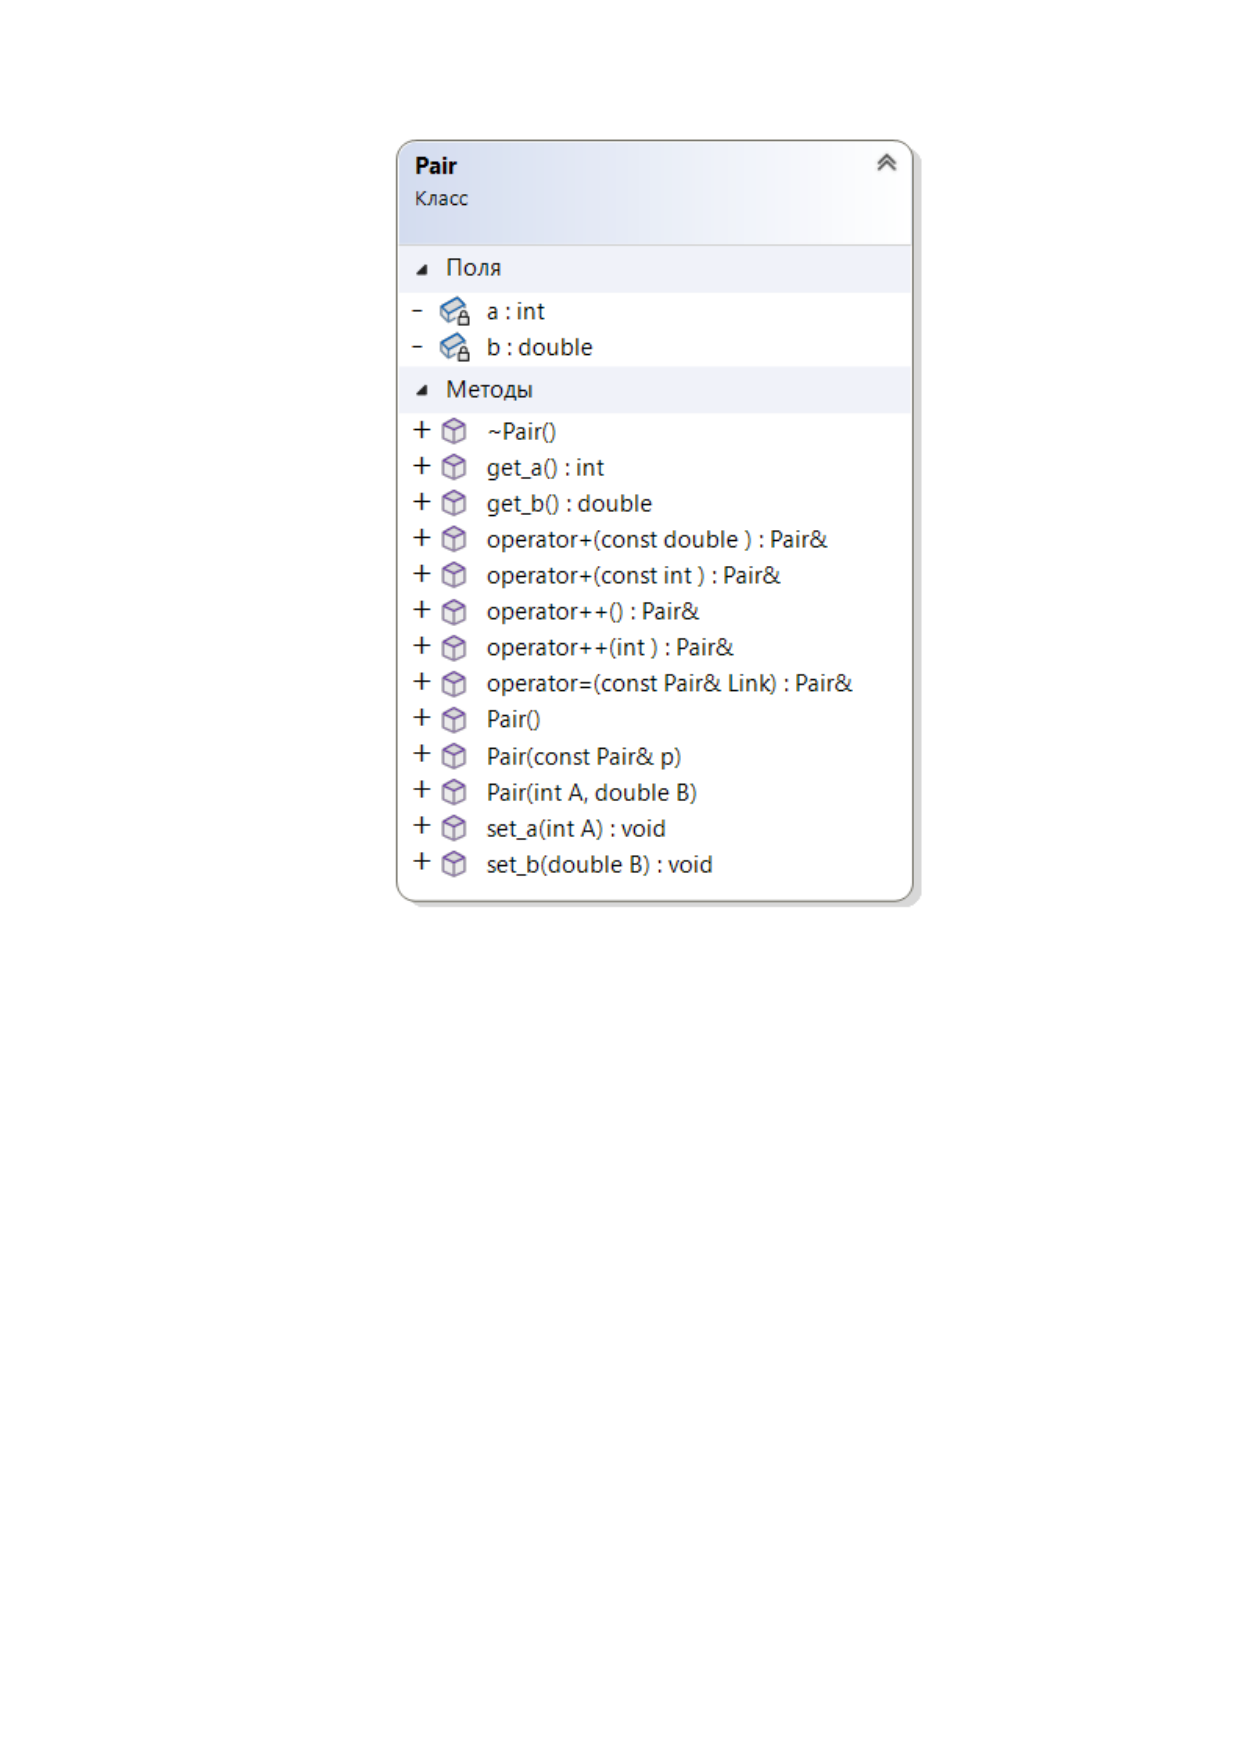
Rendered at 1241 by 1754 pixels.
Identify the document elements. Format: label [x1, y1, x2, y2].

picture [390, 118, 939, 937]
